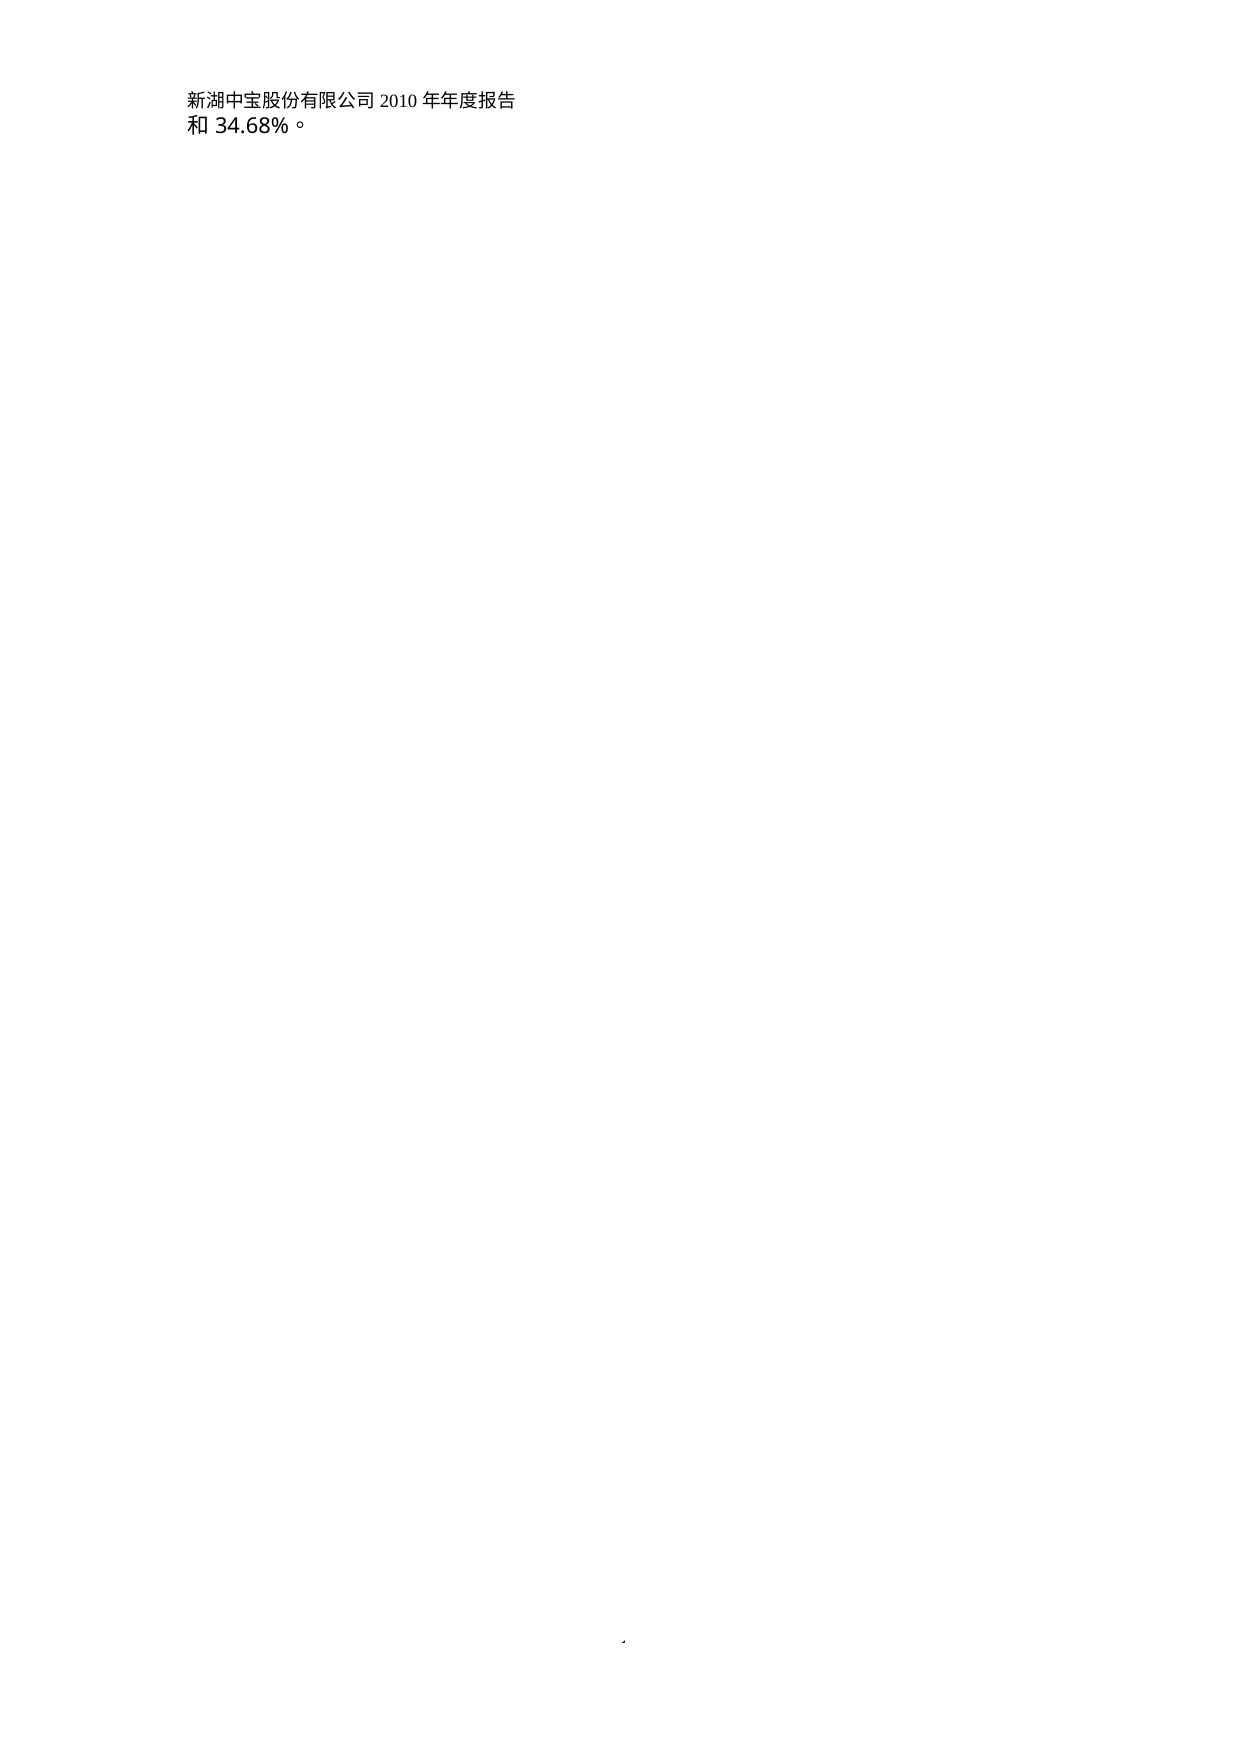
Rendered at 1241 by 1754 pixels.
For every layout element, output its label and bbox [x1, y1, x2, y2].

text [187, 110, 1057, 140]
